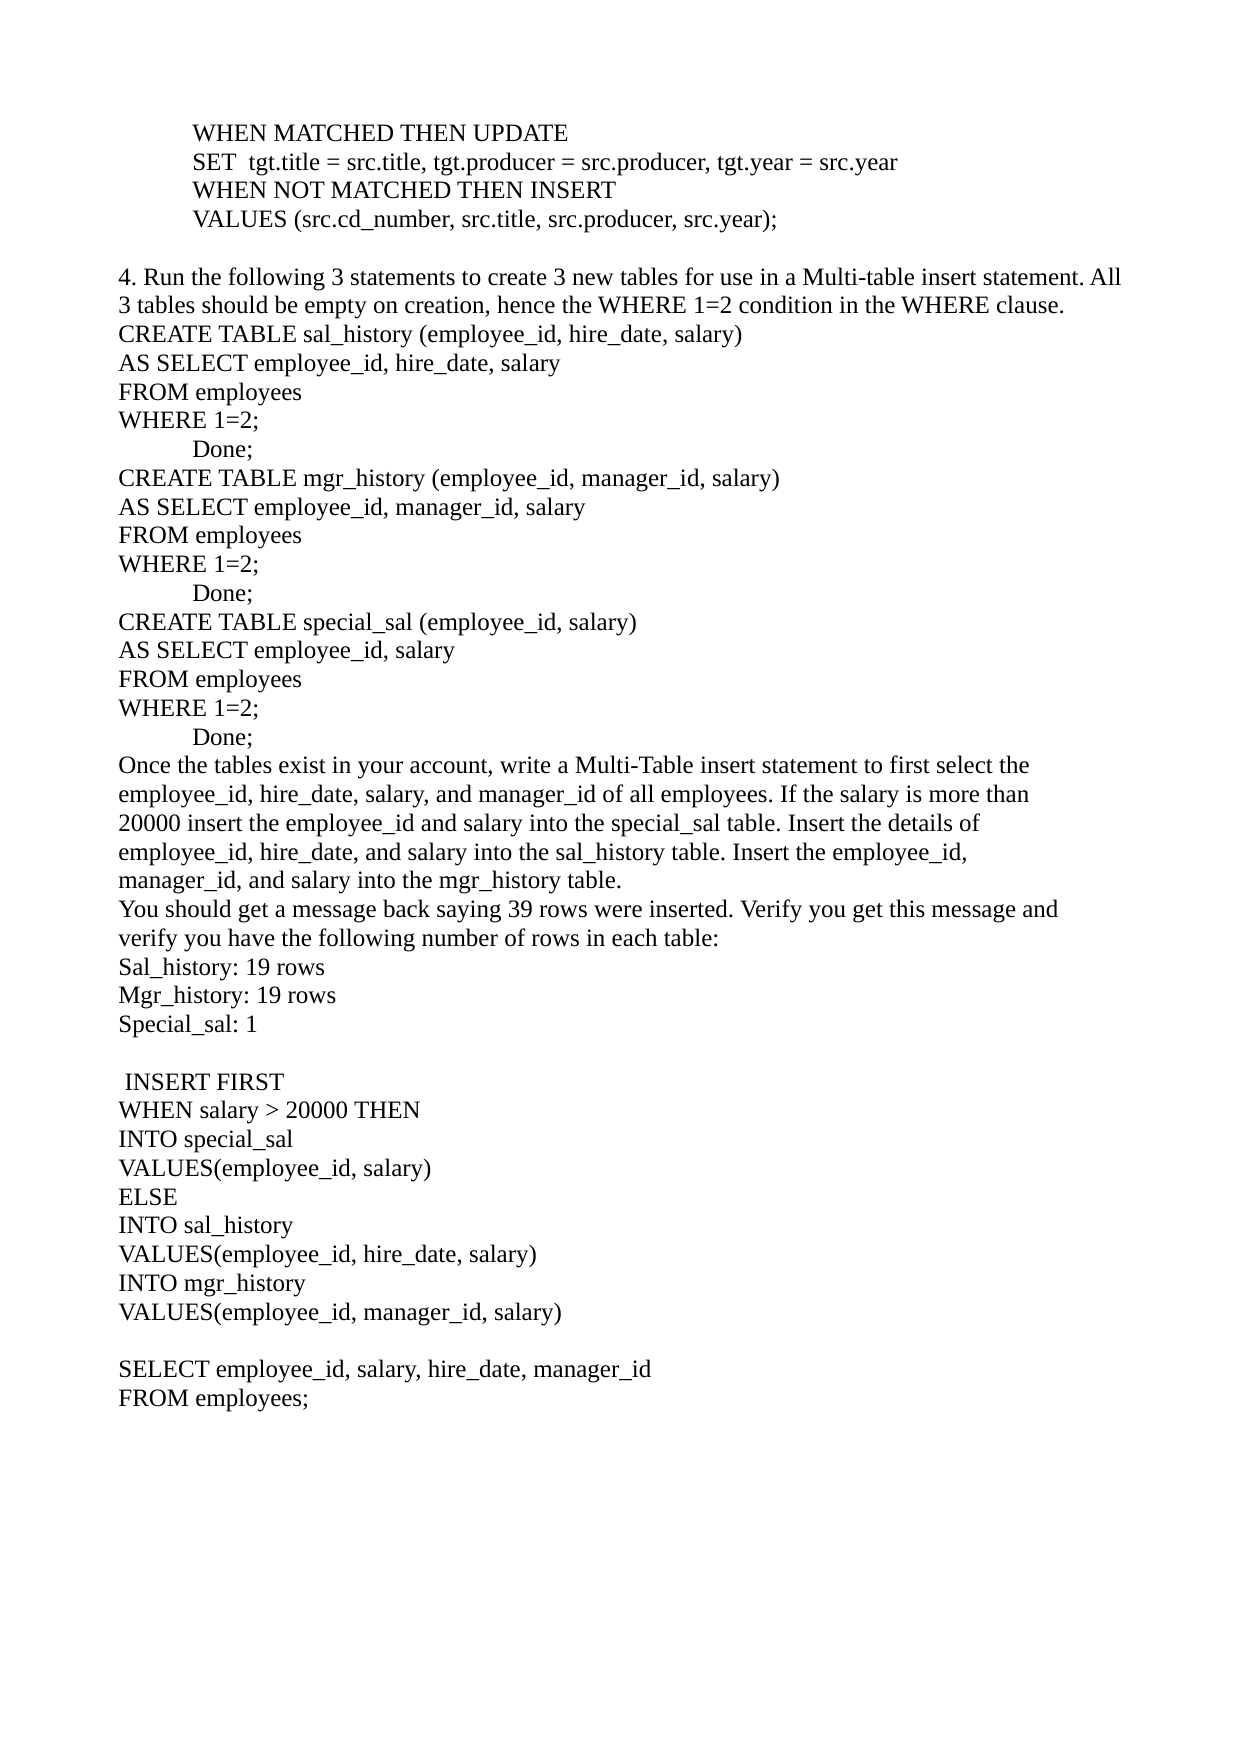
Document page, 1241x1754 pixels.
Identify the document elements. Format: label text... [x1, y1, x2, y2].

text WHERE 1=2; [118, 549, 1122, 578]
text SET tgt.title = src.title, tgt.producer = src.producer, tgt.year = src.year [118, 147, 1122, 176]
text WHERE 1=2; [118, 693, 1122, 722]
text employee_id, hire_date, salary, and manager_id of all employees. If the salary is more than [118, 779, 1122, 808]
text 3 tables should be empty on creation, hence the WHERE 1=2 condition in the WHERE clause. [118, 291, 1122, 319]
text Mgr_history: 19 rows [118, 981, 1122, 1009]
text verify you have the following number of rows in each table: [118, 923, 1122, 952]
text INSERT FIRST [118, 1067, 1122, 1096]
text manager_id, and salary into the mgr_history table. [118, 866, 1122, 894]
text WHERE 1=2; [118, 406, 1122, 434]
text WHEN MATCHED THEN UPDATE [118, 118, 1122, 147]
text INTO mgr_history [118, 1268, 1122, 1297]
text INTO special_sal [118, 1124, 1122, 1153]
text SELECT employee_id, salary, hire_date, manager_id [118, 1354, 1122, 1383]
text VALUES(employee_id, hire_date, salary) [118, 1239, 1122, 1268]
text Done; [118, 578, 1122, 607]
text Once the tables exist in your account, write a Multi-Table insert statement to first select the [118, 751, 1122, 779]
text FROM employees [118, 377, 1122, 406]
text WHEN NOT MATCHED THEN INSERT [118, 176, 1122, 204]
text CREATE TABLE sal_history (employee_id, hire_date, salary) [118, 319, 1122, 348]
text VALUES(employee_id, manager_id, salary) [118, 1297, 1122, 1326]
text Done; [118, 722, 1122, 751]
text AS SELECT employee_id, salary [118, 636, 1122, 664]
text CREATE TABLE mgr_history (employee_id, manager_id, salary) [118, 463, 1122, 492]
text CREATE TABLE special_sal (employee_id, salary) [118, 607, 1122, 636]
text WHEN salary > 20000 THEN [118, 1096, 1122, 1124]
text INTO sal_history [118, 1211, 1122, 1239]
text You should get a message back saying 39 rows were inserted. Verify you get this message and [118, 894, 1122, 923]
text FROM employees; [118, 1383, 1122, 1412]
text Sal_history: 19 rows [118, 952, 1122, 981]
text FROM employees [118, 521, 1122, 549]
text ELSE [118, 1182, 1122, 1211]
text employee_id, hire_date, and salary into the sal_history table. Insert the employee_id, [118, 837, 1122, 866]
text FROM employees [118, 664, 1122, 693]
text Special_sal: 1 [118, 1009, 1122, 1038]
text Done; [118, 434, 1122, 463]
text VALUES (src.cd_number, src.title, src.producer, src.year); [118, 204, 1122, 233]
text AS SELECT employee_id, manager_id, salary [118, 492, 1122, 521]
text 20000 insert the employee_id and salary into the special_sal table. Insert the details of [118, 808, 1122, 837]
text VALUES(employee_id, salary) [118, 1153, 1122, 1182]
text 4. Run the following 3 statements to create 3 new tables for use in a Multi-table insert statement. All [118, 262, 1122, 291]
text AS SELECT employee_id, hire_date, salary [118, 348, 1122, 377]
